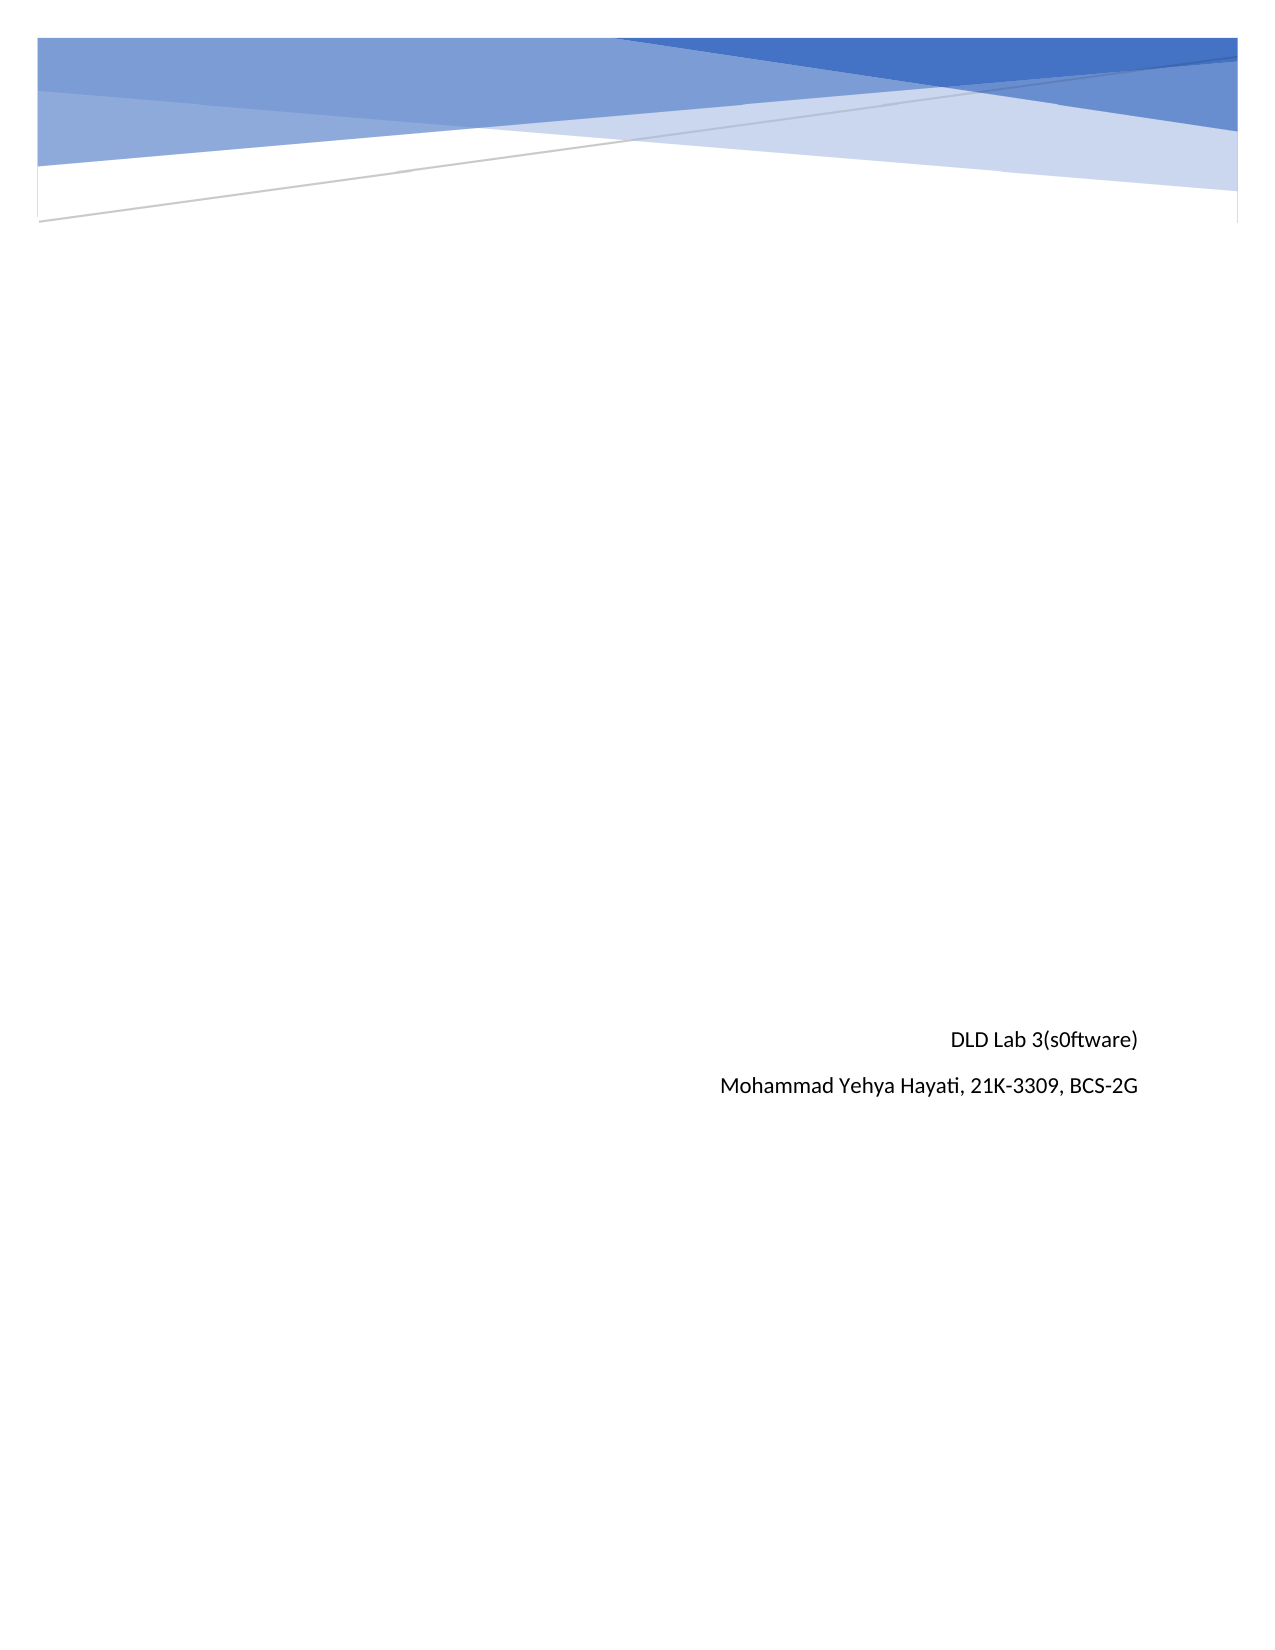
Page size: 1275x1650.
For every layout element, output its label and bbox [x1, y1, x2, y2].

picture [37, 37, 1238, 238]
